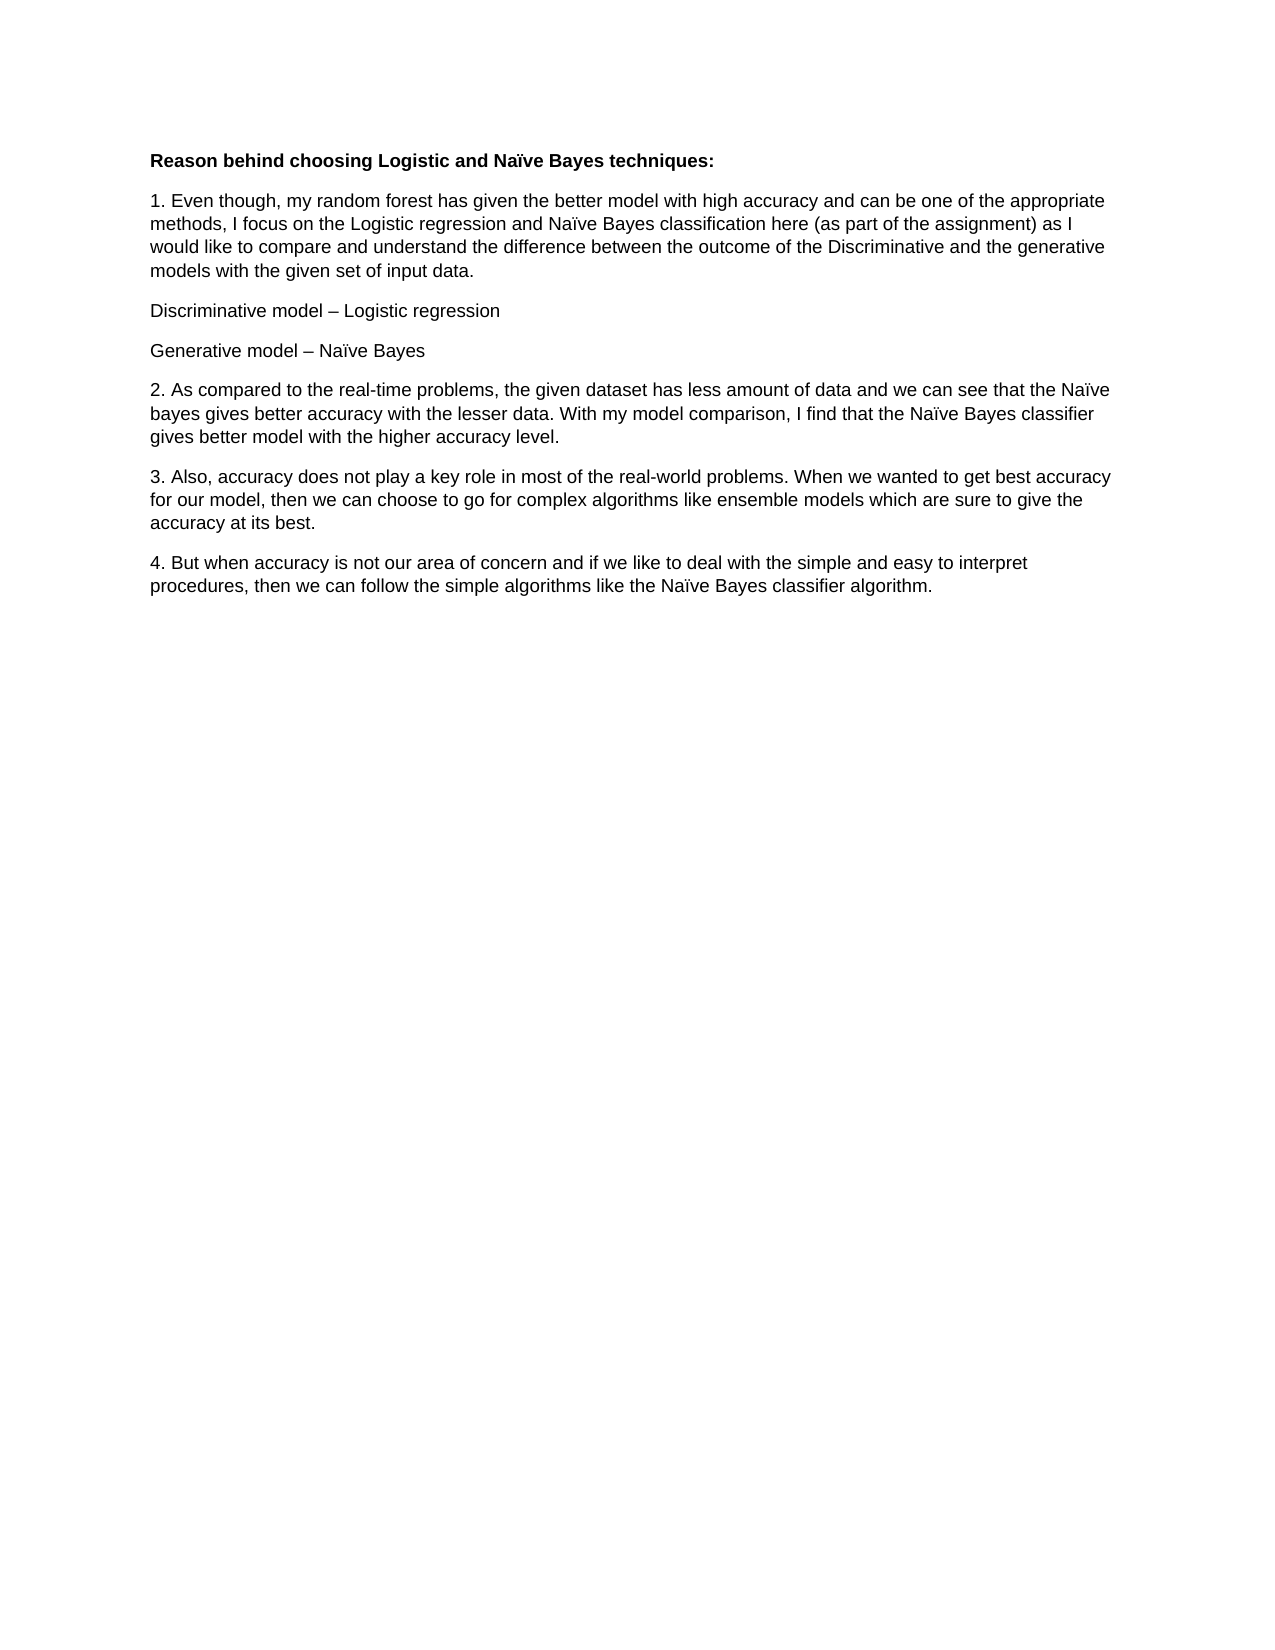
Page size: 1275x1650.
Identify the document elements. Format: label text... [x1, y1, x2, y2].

text Reason behind choosing Logistic and Naïve Bayes techniques: [150, 150, 1125, 172]
text 2. As compared to the real-time problems, the given dataset has less amount of data and we can see that the Naïve bayes gives better accuracy with the lesser data. With my model comparison, I find that the Naïve Bayes classifier gives better model with the higher accuracy level. [150, 379, 1125, 447]
text 3. Also, accuracy does not play a key role in most of the real-world problems. When we wanted to get best accuracy for our model, then we can choose to go for complex algorithms like ensemble models which are sure to give the accuracy at its best. [150, 466, 1125, 534]
text Generative model – Naïve Bayes [150, 339, 1125, 361]
text Discriminative model – Logistic regression [150, 299, 1125, 321]
text 4. But when accuracy is not our area of concern and if we like to deal with the simple and easy to interpret procedures, then we can follow the simple algorithms like the Naïve Bayes classifier algorithm. [150, 552, 1125, 597]
text 1. Even though, my random forest has given the better model with high accuracy and can be one of the appropriate methods, I focus on the Logistic regression and Naïve Bayes classification here (as part of the assignment) as I would like to compare and understand the difference between the outcome of the Discriminative and the generative models with the given set of input data. [150, 190, 1125, 281]
